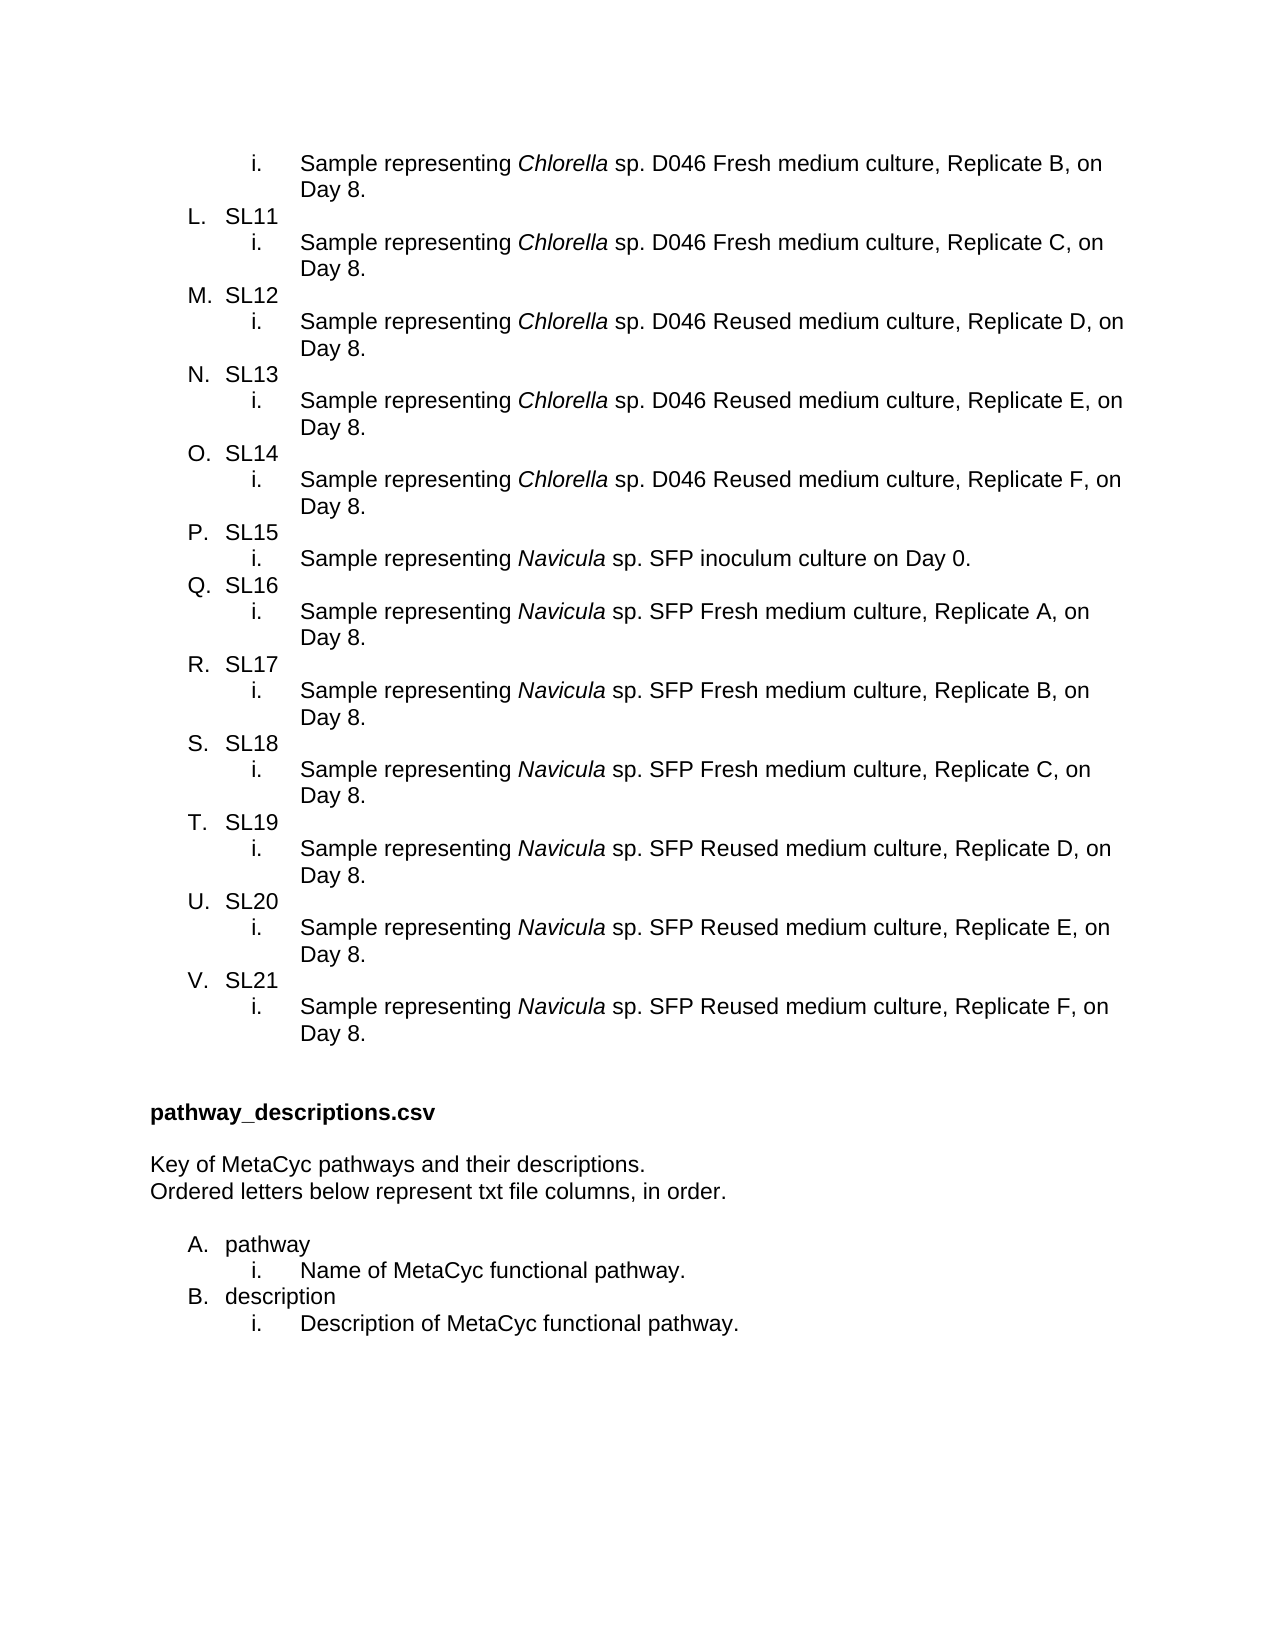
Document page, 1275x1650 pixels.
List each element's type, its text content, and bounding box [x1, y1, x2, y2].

list SL14 [187, 440, 1125, 466]
list Sample representing Chlorella sp. D046 Reused medium culture, Replicate E, on Day 8. [262, 387, 1125, 440]
list Sample representing Chlorella sp. D046 Reused medium culture, Replicate D, on Day 8. [262, 308, 1125, 361]
list SL12 [187, 282, 1125, 308]
list description [187, 1283, 1125, 1309]
list SL15 [187, 519, 1125, 545]
list Name of MetaCyc functional pathway. [262, 1257, 1125, 1283]
list Sample representing Navicula sp. SFP Fresh medium culture, Replicate B, on Day 8. [262, 677, 1125, 730]
list Sample representing Navicula sp. SFP Fresh medium culture, Replicate C, on Day 8. [262, 756, 1125, 809]
list Sample representing Chlorella sp. D046 Fresh medium culture, Replicate B, on Day 8. [262, 150, 1125, 203]
list SL16 [187, 572, 1125, 598]
list Description of MetaCyc functional pathway. [262, 1309, 1125, 1336]
list SL13 [187, 361, 1125, 387]
list Sample representing Navicula sp. SFP Fresh medium culture, Replicate A, on Day 8. [262, 598, 1125, 651]
text Key of MetaCyc pathways and their descriptions. [150, 1151, 1125, 1178]
list SL21 [187, 967, 1125, 993]
list Sample representing Navicula sp. SFP Reused medium culture, Replicate D, on Day 8. [262, 835, 1125, 888]
list Sample representing Chlorella sp. D046 Fresh medium culture, Replicate C, on Day 8. [262, 229, 1125, 282]
list Sample representing Navicula sp. SFP Reused medium culture, Replicate E, on Day 8. [262, 914, 1125, 967]
list SL20 [187, 888, 1125, 914]
list Sample representing Navicula sp. SFP inoculum culture on Day 0. [262, 545, 1125, 572]
list Sample representing Chlorella sp. D046 Reused medium culture, Replicate F, on Day 8. [262, 466, 1125, 519]
text pathway_descriptions.csv [150, 1099, 1125, 1125]
list SL18 [187, 730, 1125, 756]
list SL17 [187, 651, 1125, 677]
list SL19 [187, 809, 1125, 835]
list SL11 [187, 203, 1125, 229]
text Ordered letters below represent txt file columns, in order. [150, 1178, 1125, 1204]
list pathway [187, 1231, 1125, 1257]
list Sample representing Navicula sp. SFP Reused medium culture, Replicate F, on Day 8. [262, 993, 1125, 1046]
